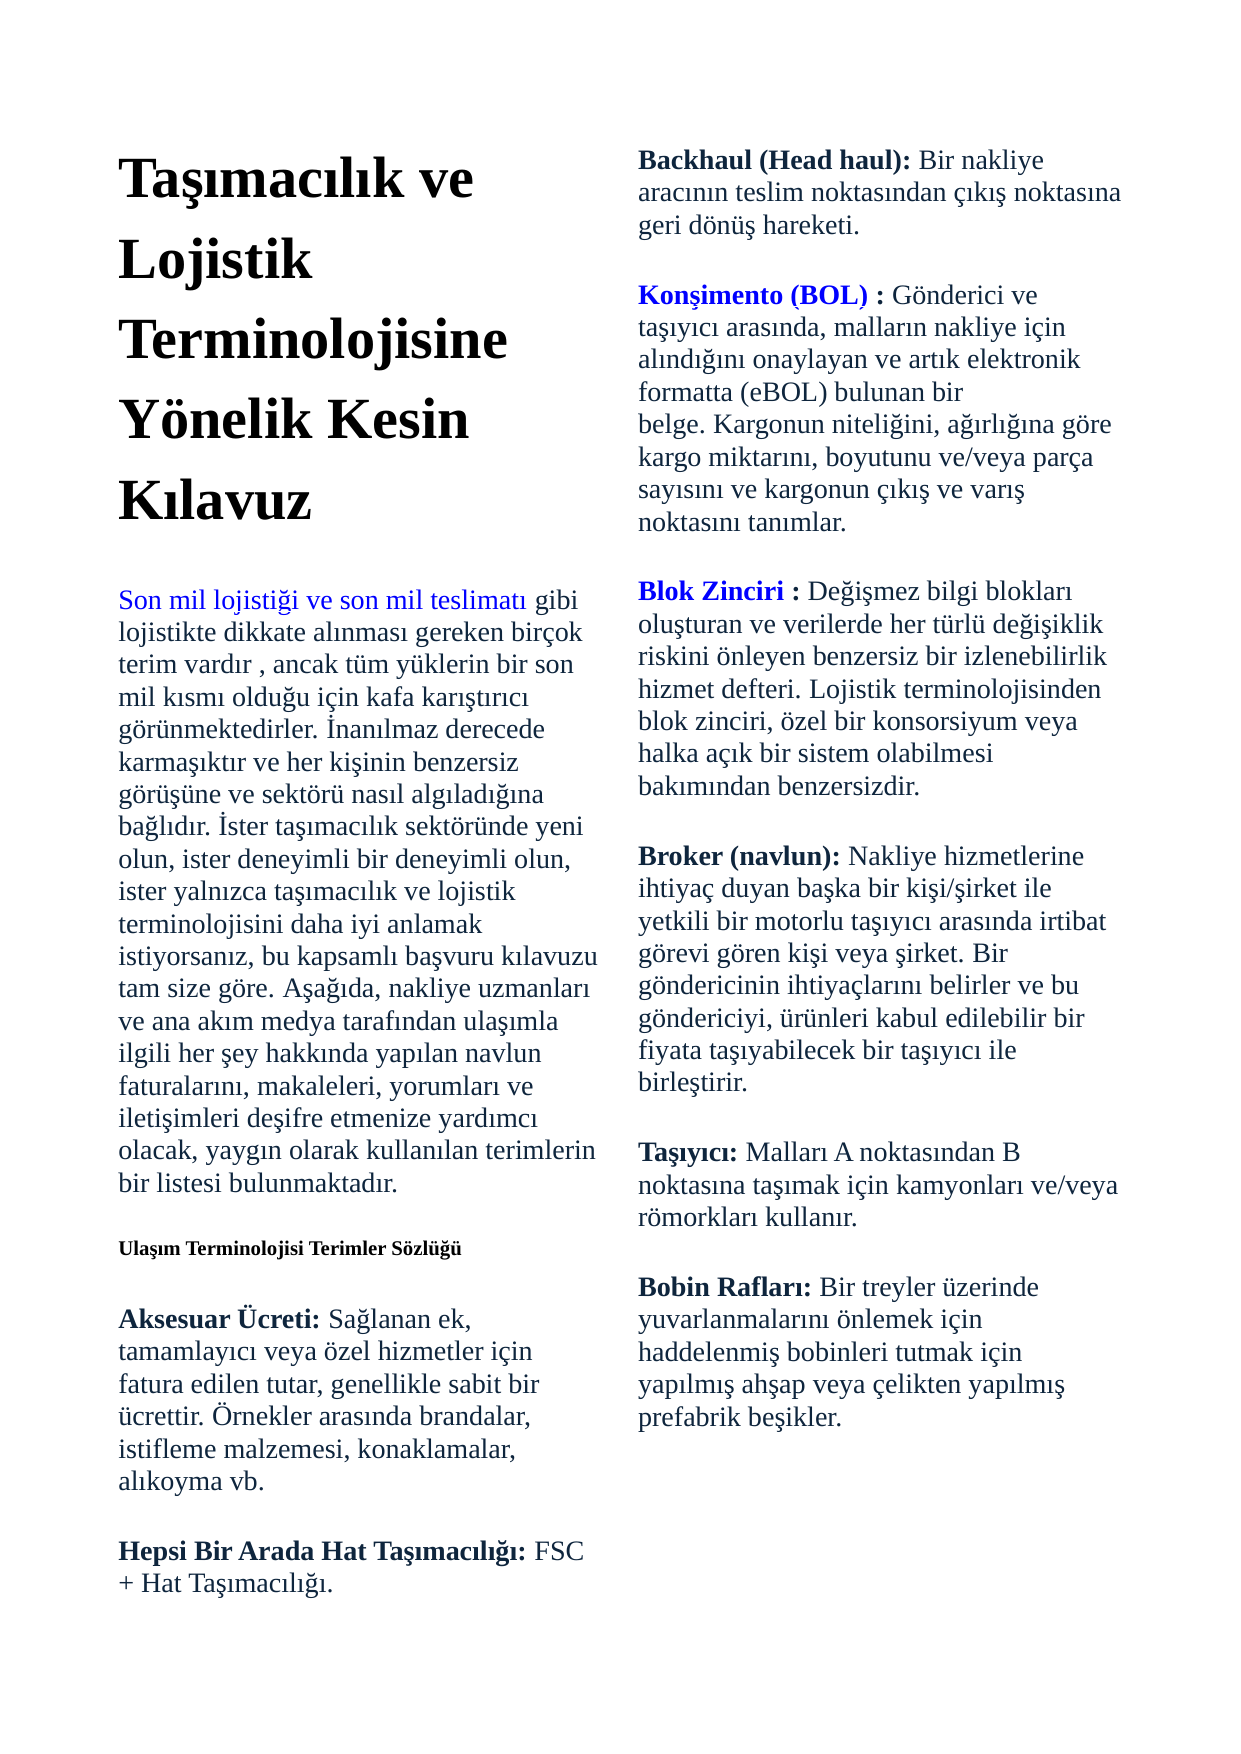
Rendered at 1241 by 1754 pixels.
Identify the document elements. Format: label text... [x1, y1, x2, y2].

text Broker (navlun): Nakliye hizmetlerine ihtiyaç duyan başka bir kişi/şirket ile yetkili bir motorlu taşıyıcı arasında irtibat görevi gören kişi veya şirket. Bir göndericinin ihtiyaçlarını belirler ve bu göndericiyi, ürünleri kabul edilebilir bir fiyata taşıyabilecek bir taşıyıcı ile birleştirir. [638, 839, 1122, 1098]
text Hepsi Bir Arada Hat Taşımacılığı: FSC + Hat Taşımacılığı. [118, 1534, 602, 1599]
text Konşimento (BOL) : Gönderici ve taşıyıcı arasında, malların nakliye için alındığını onaylayan ve artık elektronik formatta (eBOL) bulunan bir belge. Kargonun niteliğini, ağırlığına göre kargo miktarını, boyutunu ve/veya parça sayısını ve kargonun çıkış ve varış noktasını tanımlar. [638, 278, 1122, 537]
text Son mil lojistiği ve son mil teslimatı gibi lojistikte dikkate alınması gereken birçok terim vardır , ancak tüm yüklerin bir son mil kısmı olduğu için kafa karıştırıcı görünmektedirler. İnanılmaz derecede karmaşıktır ve her kişinin benzersiz görüşüne ve sektörü nasıl algıladığına bağlıdır. İster taşımacılık sektöründe yeni olun, ister deneyimli bir deneyimli olun, ister yalnızca taşımacılık ve lojistik terminolojisini daha iyi anlamak istiyorsanız, bu kapsamlı başvuru kılavuzu tam size göre. Aşağıda, nakliye uzmanları ve ana akım medya tarafından ulaşımla ilgili her şey hakkında yapılan navlun faturalarını, makaleleri, yorumları ve iletişimleri deşifre etmenize yardımcı olacak, yaygın olarak kullanılan terimlerin bir listesi bulunmaktadır. [118, 583, 602, 1198]
text Bobin Rafları: Bir treyler üzerinde yuvarlanmalarını önlemek için haddelenmiş bobinleri tutmak için yapılmış ahşap veya çelikten yapılmış prefabrik beşikler. [638, 1270, 1122, 1432]
subtitle Ulaşım Terminolojisi Terimler Sözlüğü [118, 1236, 602, 1260]
text Backhaul (Head haul): Bir nakliye aracının teslim noktasından çıkış noktasına geri dönüş hareketi. [638, 143, 1122, 240]
text Taşıyıcı: Malları A noktasından B noktasına taşımak için kamyonları ve/veya römorkları kullanır. [638, 1135, 1122, 1233]
text Aksesuar Ücreti: Sağlanan ek, tamamlayıcı veya özel hizmetler için fatura edilen tutar, genellikle sabit bir ücrettir. Örnekler arasında brandalar, istifleme malzemesi, konaklamalar, alıkoyma vb. [118, 1302, 602, 1496]
text Blok Zinciri : Değişmez bilgi blokları oluşturan ve verilerde her türlü değişiklik riskini önleyen benzersiz bir izlenebilirlik hizmet defteri. Lojistik terminolojisinden blok zinciri, özel bir konsorsiyum veya halka açık bir sistem olabilmesi bakımından benzersizdir. [638, 574, 1122, 801]
subtitle Taşımacılık ve Lojistik Terminolojisine Yönelik Kesin Kılavuz [118, 143, 602, 532]
